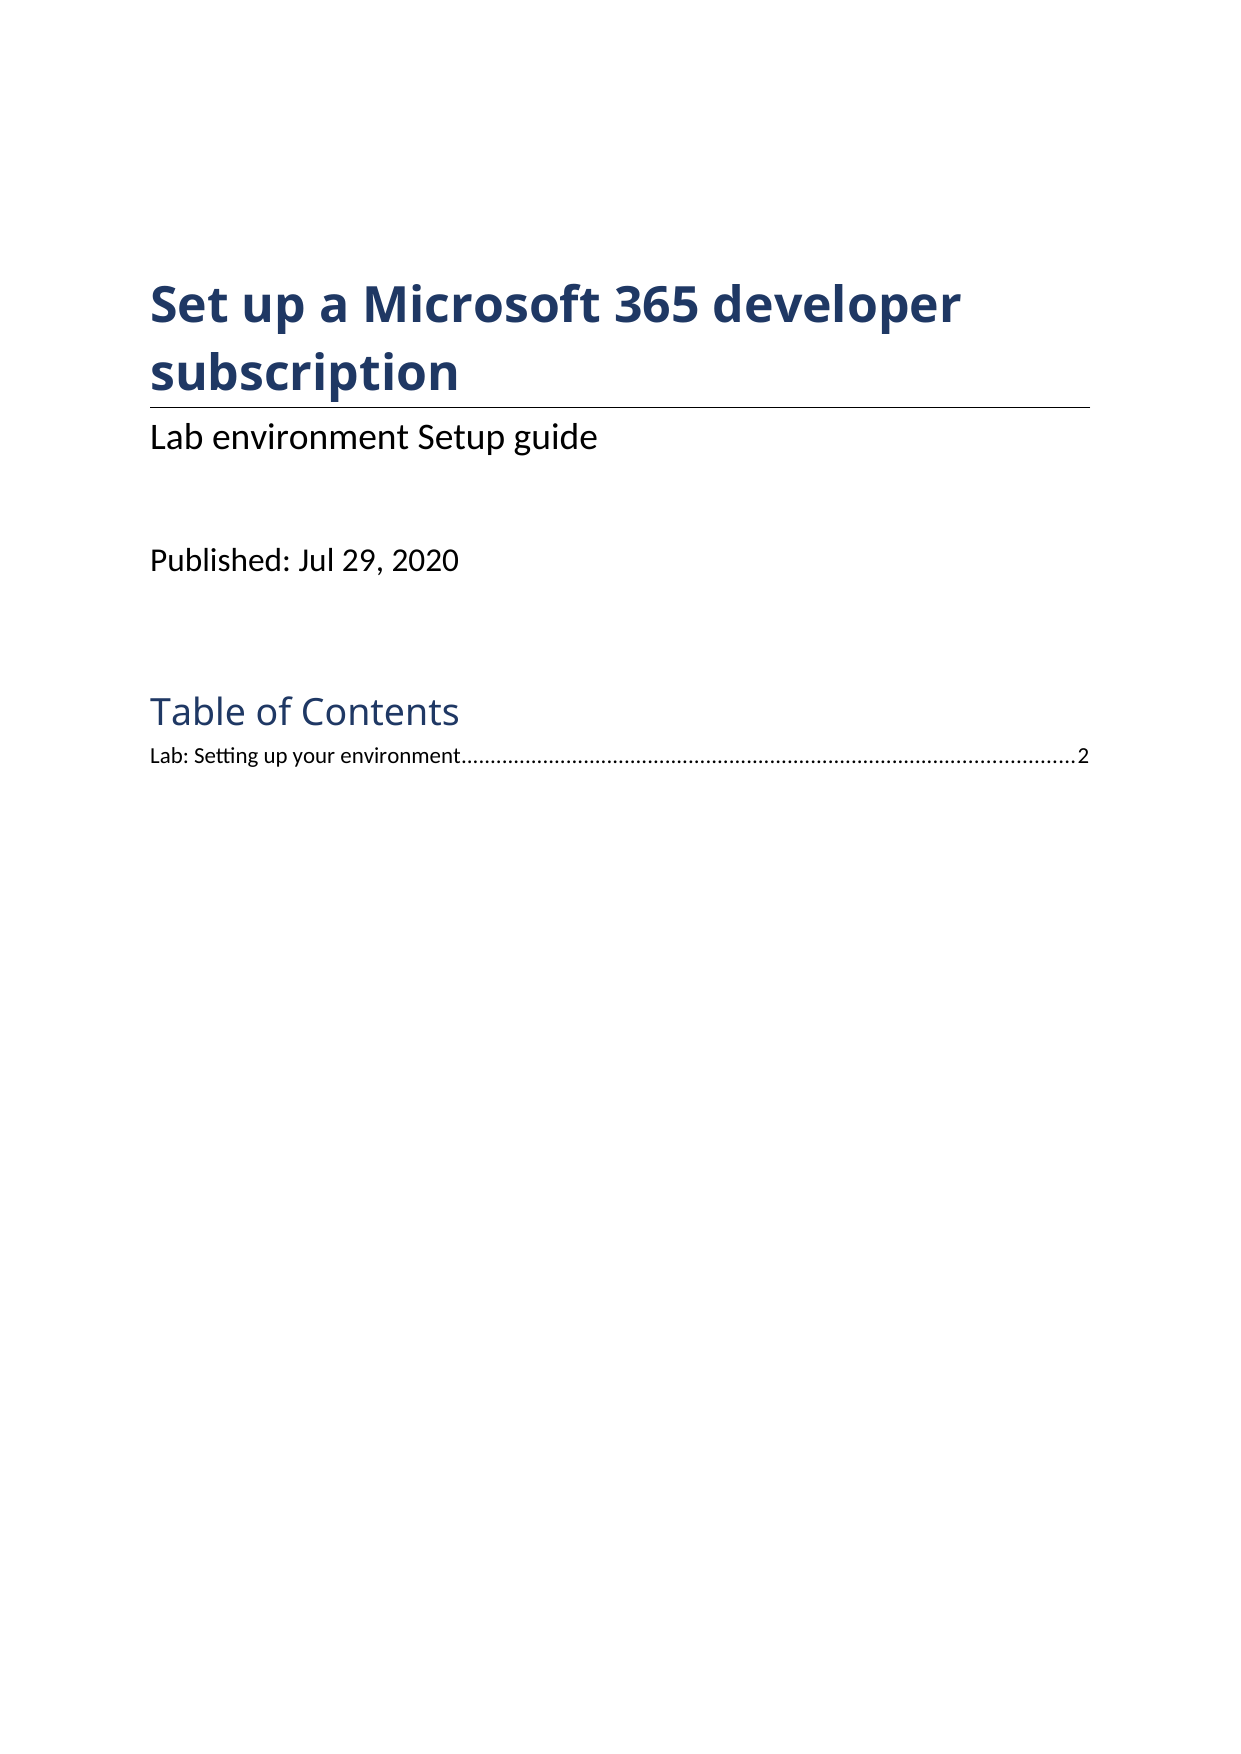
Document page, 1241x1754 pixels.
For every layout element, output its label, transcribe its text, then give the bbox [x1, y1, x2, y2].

text Published: Jul 29, 2020 [150, 539, 1090, 580]
text Lab environment Setup guide [150, 413, 1090, 458]
subtitle Set up a Microsoft 365 developer subscription [150, 268, 1090, 407]
